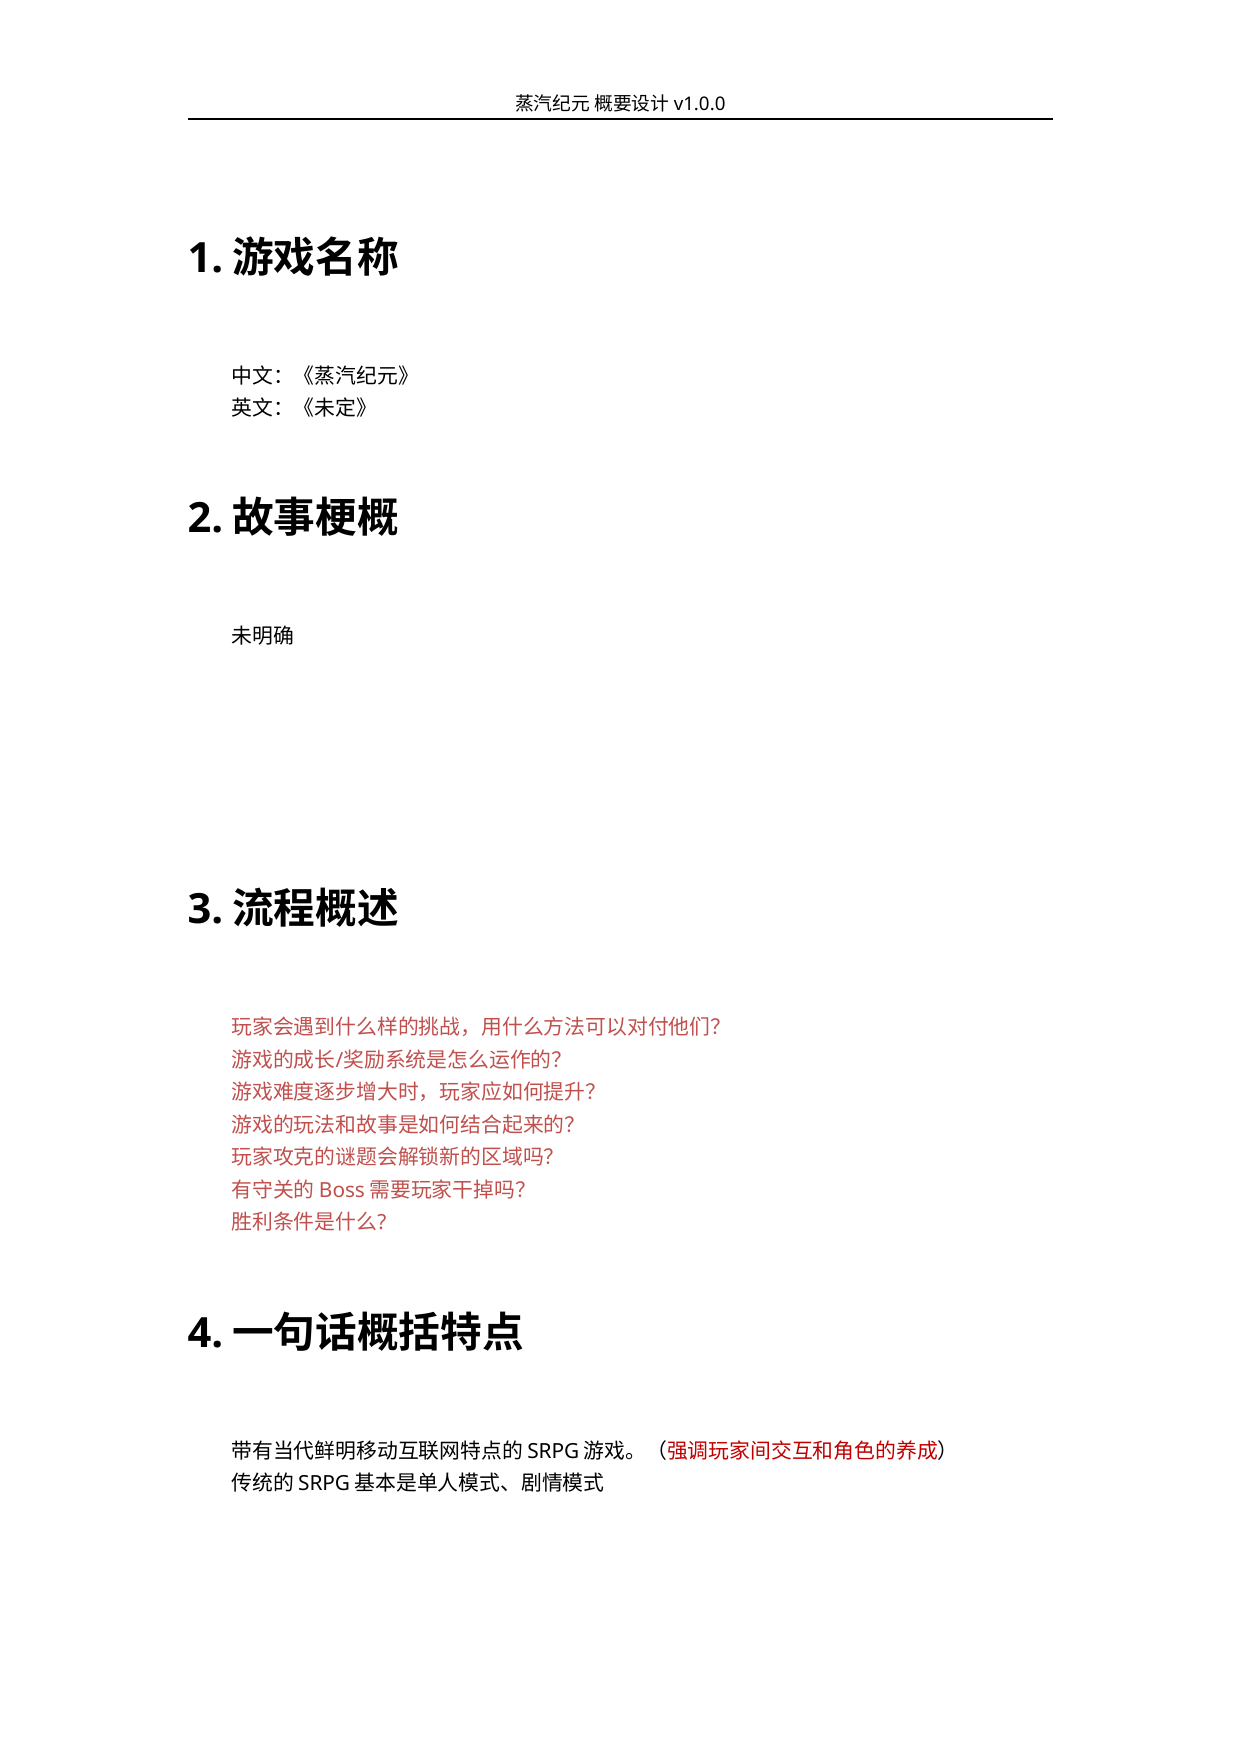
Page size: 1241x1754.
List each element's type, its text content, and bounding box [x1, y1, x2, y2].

text 有守关的Boss需要玩家干掉吗？ [187, 1172, 1053, 1204]
subtitle 故事梗概 [187, 482, 1053, 547]
subtitle 流程概述 [187, 873, 1053, 938]
text 玩家攻克的谜题会解锁新的区域吗？ [187, 1139, 1053, 1172]
text 游戏的玩法和故事是如何结合起来的？ [187, 1107, 1053, 1139]
text 游戏的成长/奖励系统是怎么运作的？ [187, 1042, 1053, 1074]
subtitle 游戏名称 [187, 222, 1053, 287]
text 英文：《未定》 [187, 390, 1053, 423]
text 胜利条件是什么? [187, 1204, 1053, 1237]
text 游戏难度逐步增大时，玩家应如何提升？ [187, 1074, 1053, 1107]
text 未明确 [187, 619, 1053, 651]
text 带有当代鲜明移动互联网特点的SRPG游戏。（强调玩家间交互和角色的养成） [187, 1433, 1053, 1465]
text 传统的SRPG基本是单人模式、剧情模式 [187, 1465, 1053, 1498]
text 中文：《蒸汽纪元》 [187, 358, 1053, 390]
subtitle 一句话概括特点 [187, 1297, 1053, 1362]
text 玩家会遇到什么样的挑战，用什么方法可以对付他们？ [187, 1009, 1053, 1042]
